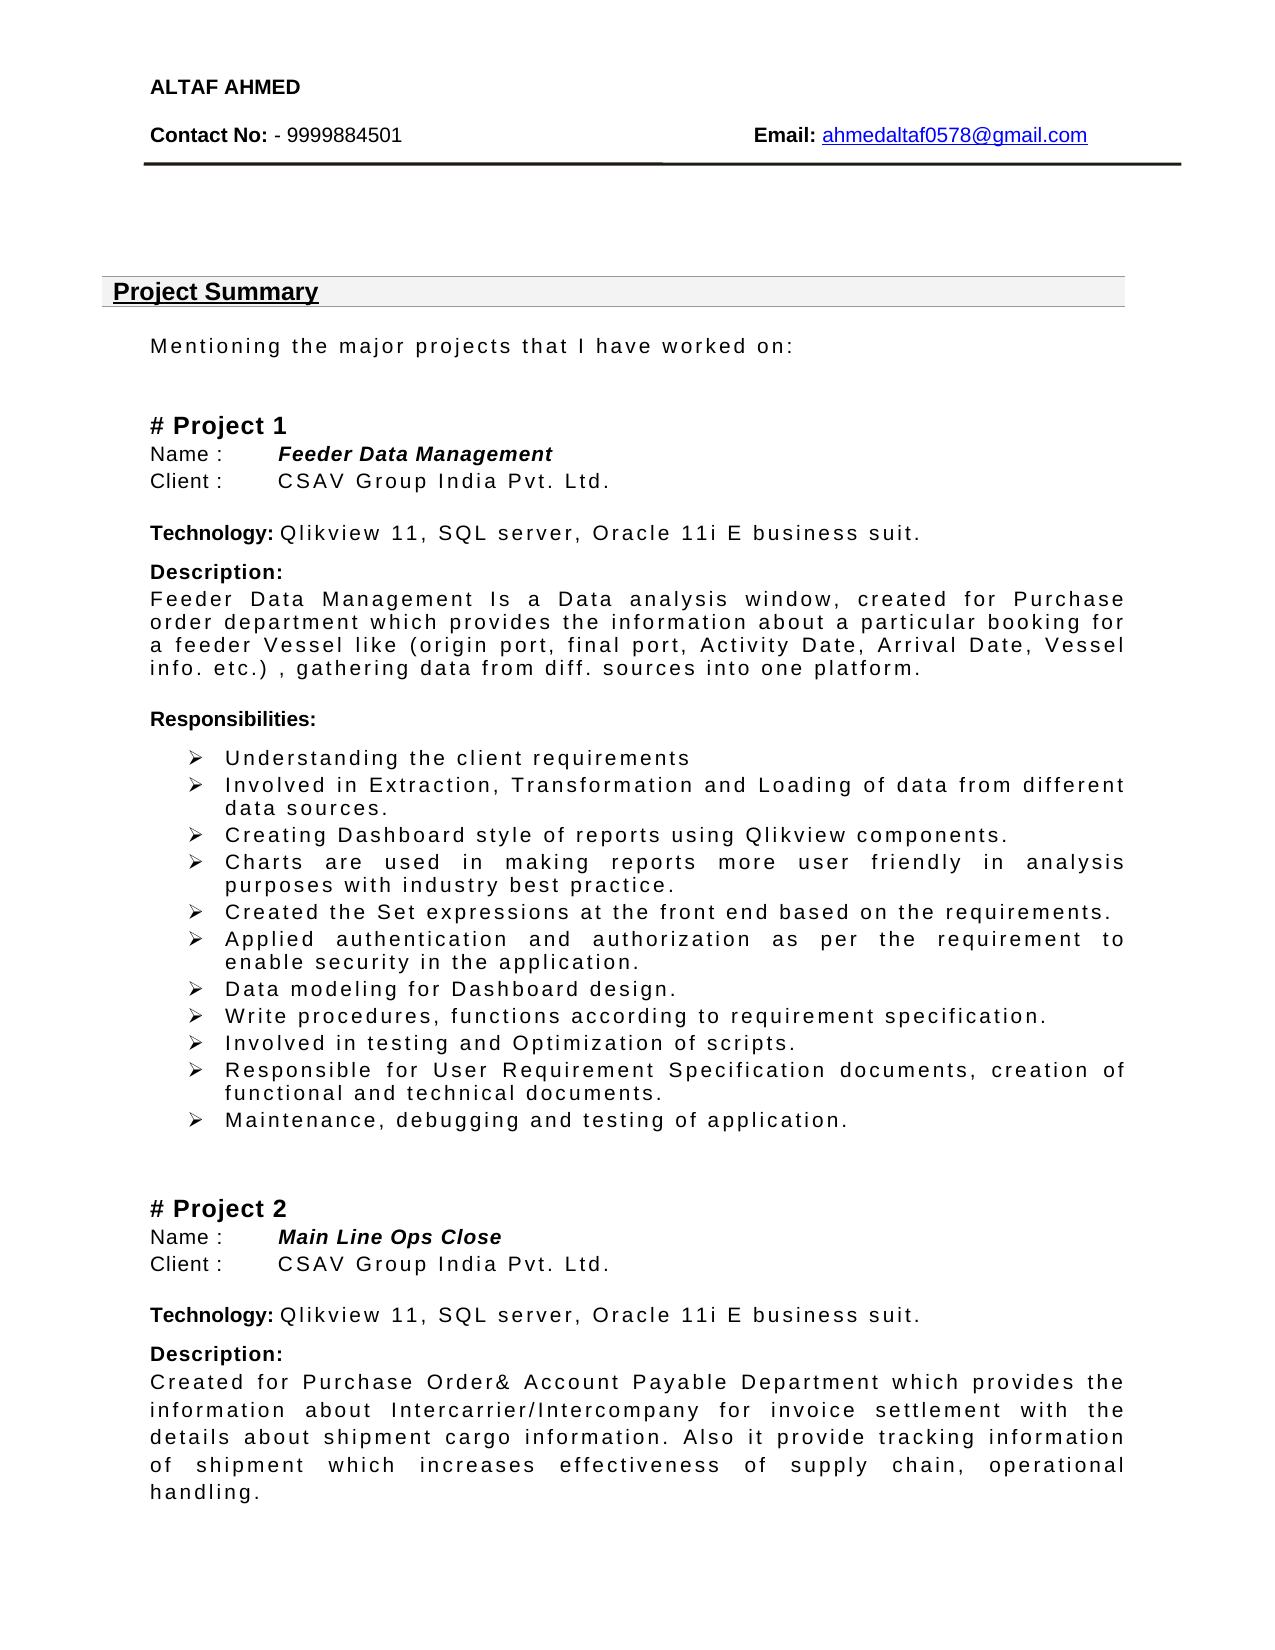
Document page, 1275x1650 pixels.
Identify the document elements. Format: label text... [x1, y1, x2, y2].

title Created the Set expressions at the front end based on the requirements. [187, 901, 1125, 924]
title Client : CSAV Group India Pvt. Ltd. [150, 471, 1125, 493]
title Involved in testing and Optimization of scripts. [187, 1032, 1125, 1055]
title Responsible for User Requirement Specification documents, creation of functional and technical documents. [187, 1059, 1125, 1105]
title Applied authentication and authorization as per the requirement to enable security in the application. [187, 928, 1125, 974]
title Write procedures, functions according to requirement specification. [187, 1005, 1125, 1028]
title Creating Dashboard style of reports using Qlikview components. [187, 824, 1125, 847]
title Name : Main Line Ops Close [150, 1226, 1125, 1249]
title Charts are used in making reports more user friendly in analysis purposes with industry best practice. [187, 851, 1125, 897]
text Technology: Qlikview 11, SQL server, Oracle 11i E business suit. [150, 521, 1125, 544]
title Created for Purchase Order& Account Payable Department which provides the information about Intercarrier/Intercompany for invoice settlement with the details about shipment cargo information. Also it provide tracking information of shipment which increases effectiveness of supply chain, operational handling. [150, 1370, 1125, 1504]
text Responsibilities: [150, 707, 1125, 731]
title Feeder Data Management Is a Data analysis window, created for Purchase order department which provides the information about a particular booking for a feeder Vessel like (origin port, final port, Activity Date, Arrival Date, Vessel info. etc.) , gathering data from diff. sources into one platform. [150, 588, 1125, 679]
title Name : Feeder Data Management [150, 443, 1125, 466]
title Description: [150, 561, 1125, 584]
title # Project 1 [150, 416, 1125, 439]
title Description: [150, 1343, 1125, 1366]
title Understanding the client requirements [187, 747, 1125, 769]
table_header Project Summary [102, 277, 1125, 306]
title Maintenance, debugging and testing of application. [187, 1109, 1125, 1132]
title Involved in Extraction, Transformation and Loading of data from different data sources. [187, 774, 1125, 819]
title Data modeling for Dashboard design. [187, 978, 1125, 1001]
title Client : CSAV Group India Pvt. Ltd. [150, 1253, 1125, 1276]
title # Project 2 [150, 1199, 1125, 1222]
title Mentioning the major projects that I have worked on: [150, 335, 1125, 358]
text Technology: Qlikview 11, SQL server, Oracle 11i E business suit. [150, 1303, 1125, 1327]
